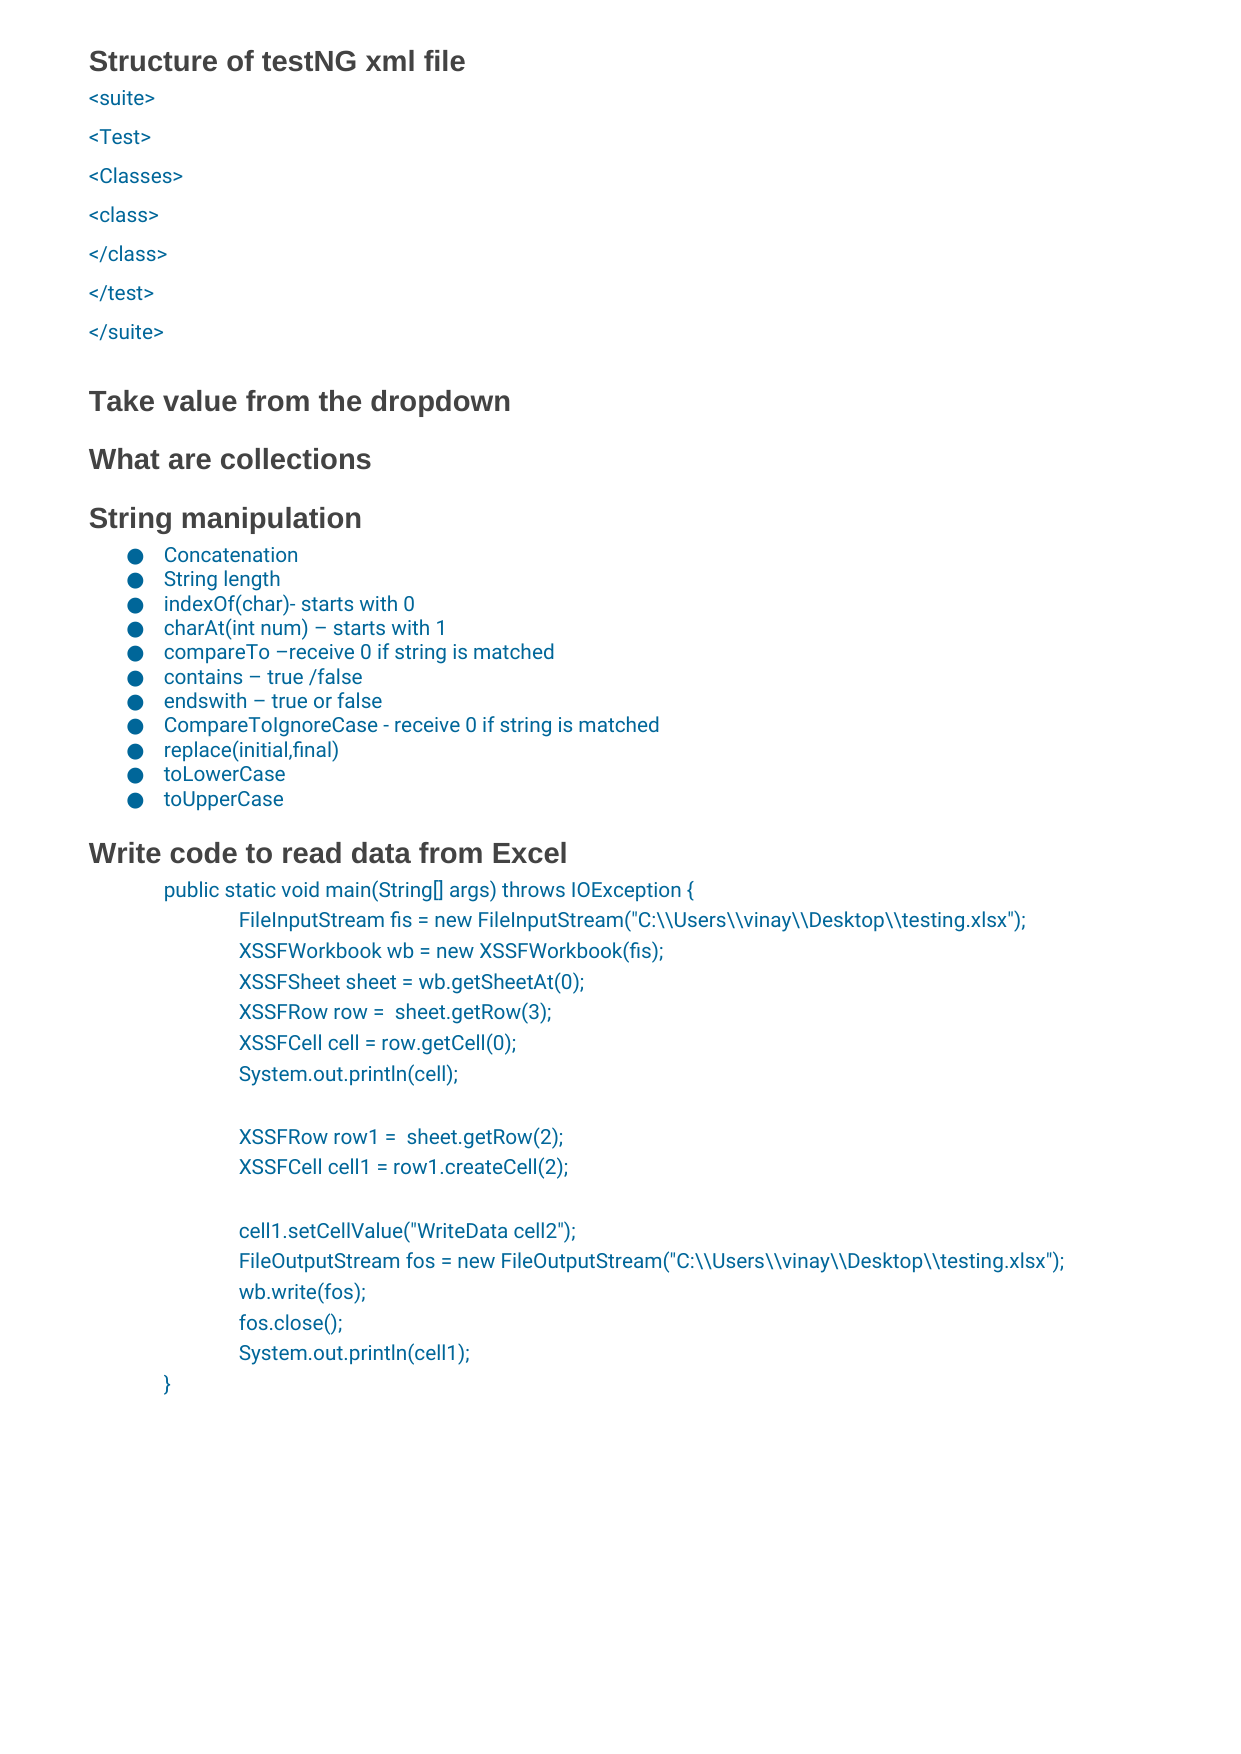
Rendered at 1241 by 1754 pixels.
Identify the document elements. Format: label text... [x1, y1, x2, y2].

list compareTo –receive 0 if string is matched [126, 640, 1158, 665]
list toLowerCase [126, 762, 1158, 787]
list CompareToIgnoreCase - receive 0 if string is matched [126, 713, 1158, 738]
text <suite> [88, 86, 1153, 111]
text XSSFCell cell1 = row1.createCell(2); [163, 1155, 1158, 1180]
text <Test> [88, 125, 1153, 149]
text </suite> [88, 320, 1153, 344]
list indexOf(char)- starts with 0 [126, 592, 1158, 616]
list endswith – true or false [126, 689, 1158, 713]
list Concatenation [126, 543, 1158, 567]
text fos.close(); [163, 1311, 1158, 1335]
list toUpperCase [126, 787, 1158, 811]
text XSSFRow row = sheet.getRow(3); [163, 1000, 1158, 1025]
text } [163, 1372, 1158, 1396]
list contains – true /false [126, 665, 1158, 689]
text XSSFCell cell = row.getCell(0); [163, 1031, 1158, 1055]
list String length [126, 567, 1158, 592]
text </test> [88, 281, 1153, 305]
list replace(initial,final) [126, 738, 1158, 762]
text System.out.println(cell); [163, 1062, 1158, 1086]
text System.out.println(cell1); [163, 1341, 1158, 1366]
text FileOutputStream fos = new FileOutputStream("C:\\Users\\vinay\\Desktop\\testing.xlsx"); [163, 1249, 1158, 1274]
text <Classes> [88, 164, 1153, 188]
text public static void main(String[] args) throws IOException { [163, 878, 1158, 902]
text XSSFWorkbook wb = new XSSFWorkbook(fis); [163, 939, 1158, 963]
subtitle Structure of testNG xml file [88, 44, 1153, 78]
list charAt(int num) – starts with 1 [126, 616, 1158, 640]
text wb.write(fos); [163, 1280, 1158, 1304]
text </class> [88, 242, 1153, 266]
text cell1.setCellValue("WriteData cell2"); [163, 1219, 1158, 1243]
text <class> [88, 203, 1153, 227]
subtitle Take value from the dropdown [88, 384, 1153, 417]
subtitle What are collections [88, 442, 1153, 476]
subtitle String manipulation [88, 501, 1153, 534]
subtitle Write code to read data from Excel [88, 836, 1153, 869]
text XSSFRow row1 = sheet.getRow(2); [163, 1125, 1158, 1149]
text FileInputStream fis = new FileInputStream("C:\\Users\\vinay\\Desktop\\testing.xlsx"); [163, 908, 1158, 933]
text XSSFSheet sheet = wb.getSheetAt(0); [163, 970, 1158, 994]
